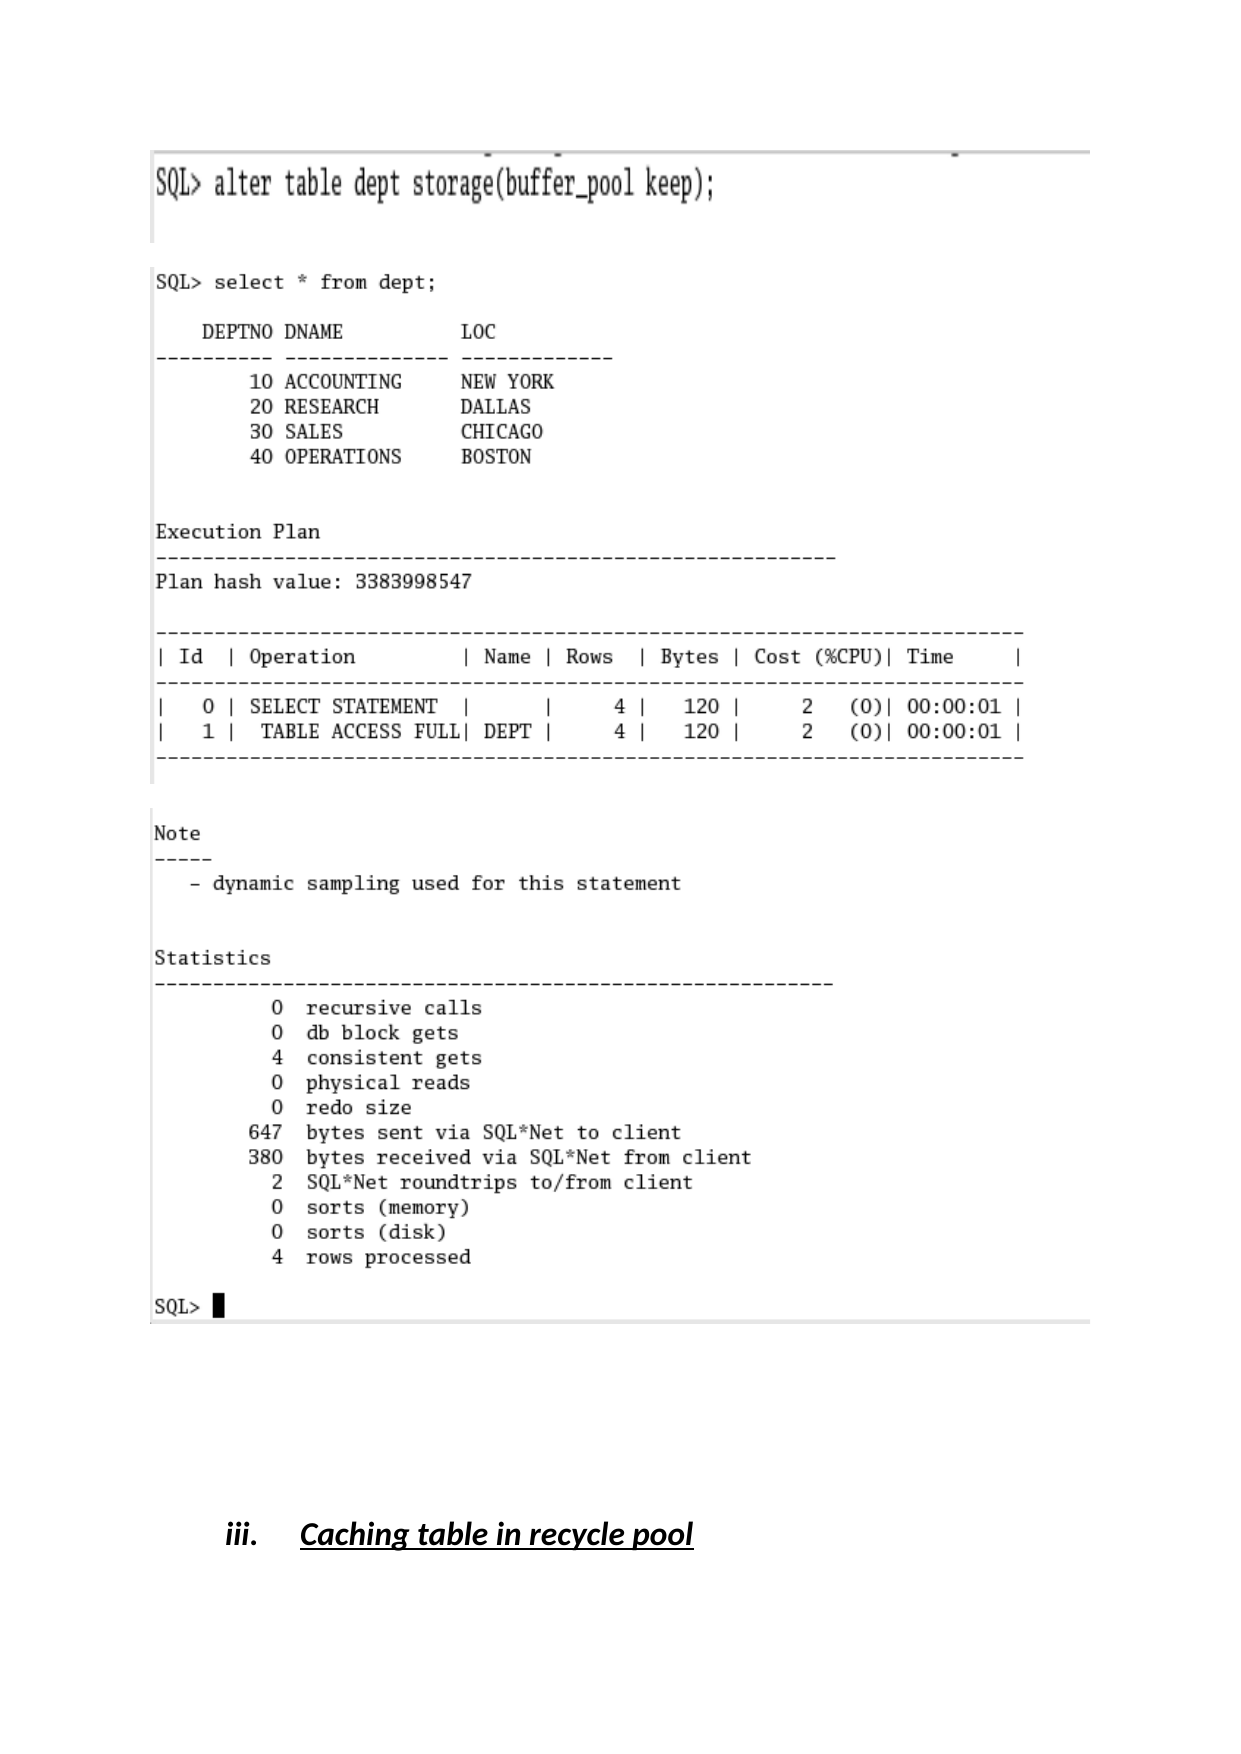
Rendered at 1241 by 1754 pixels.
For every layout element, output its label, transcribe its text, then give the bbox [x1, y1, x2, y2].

list Caching table in recycle pool [225, 1513, 1090, 1554]
picture [150, 808, 1091, 1324]
picture [150, 150, 1090, 243]
picture [150, 267, 1091, 784]
